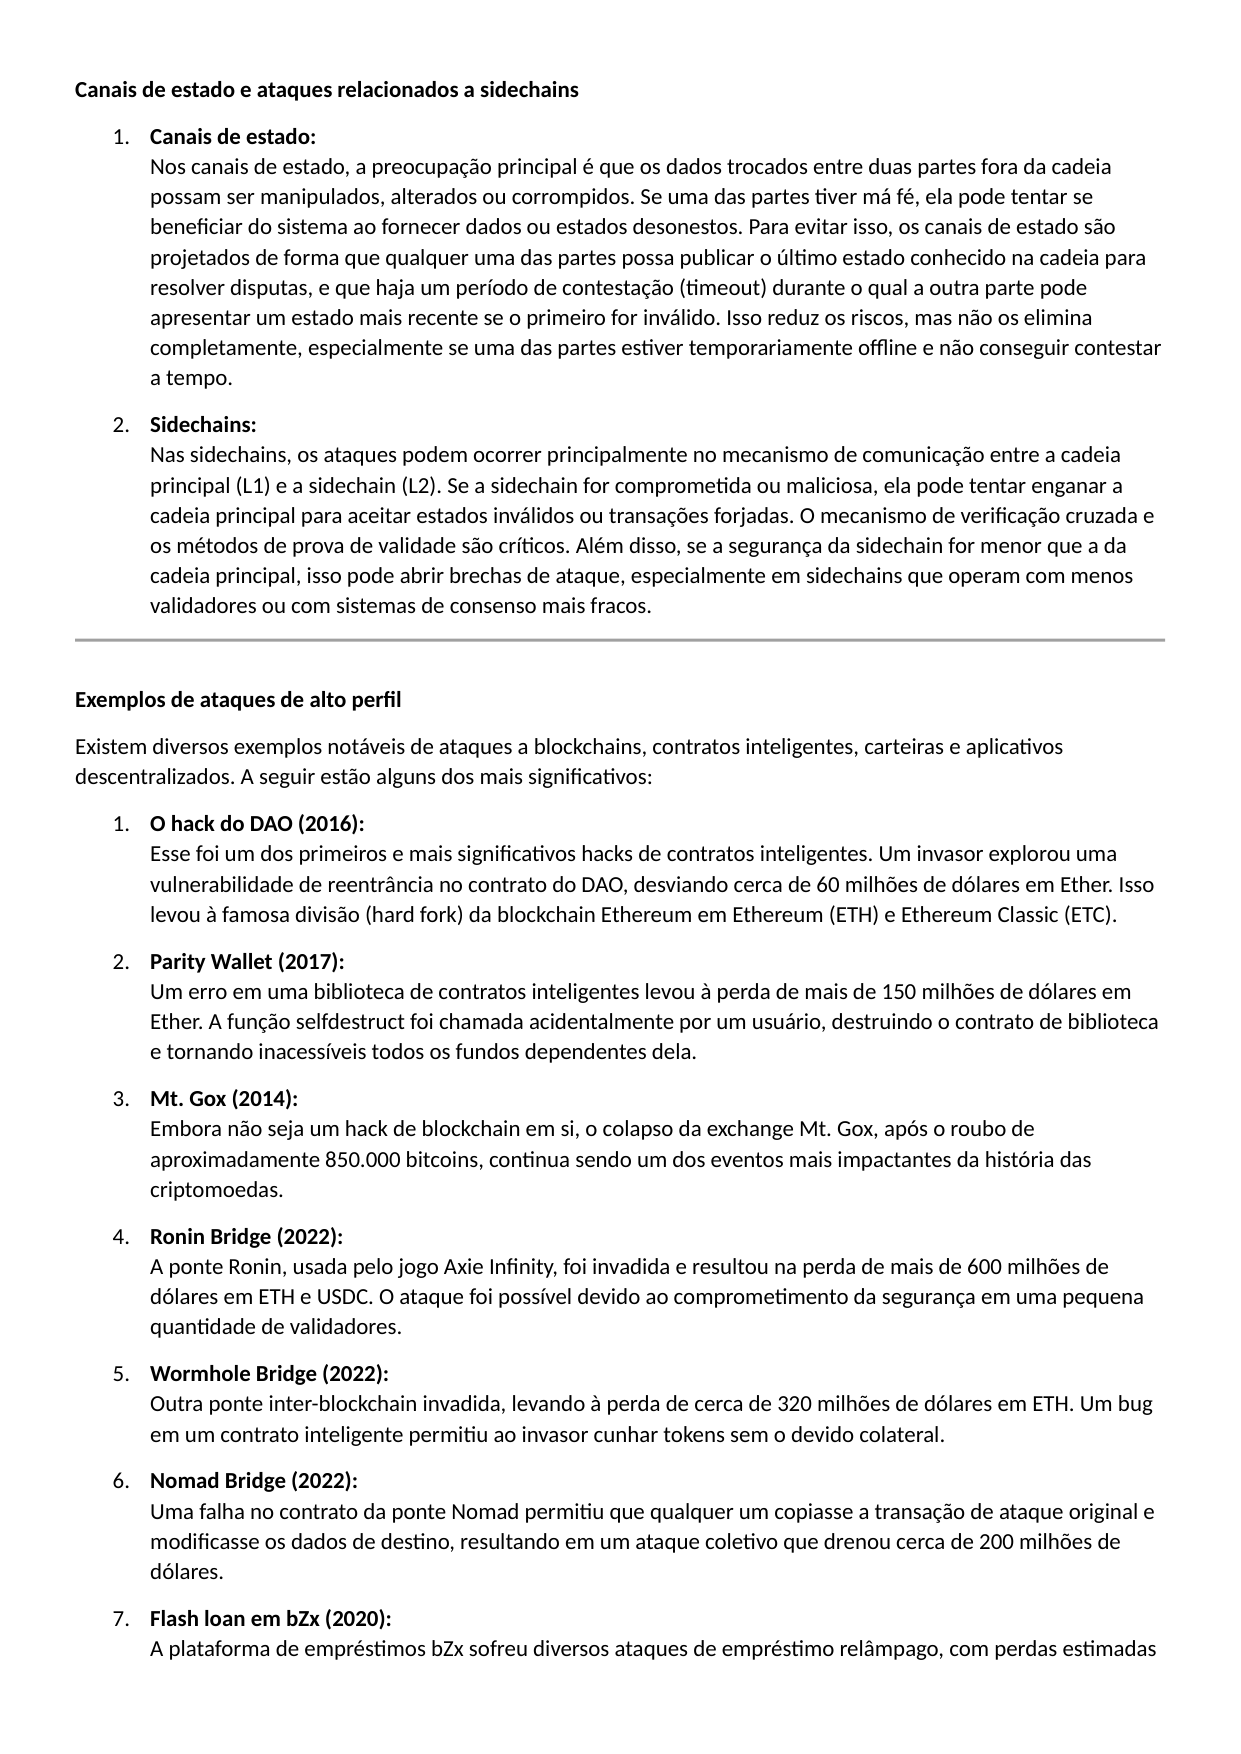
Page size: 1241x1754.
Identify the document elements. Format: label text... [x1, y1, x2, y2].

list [112, 1604, 1165, 1662]
list Nomad Bridge (2022): Uma falha no contrato da ponte Nomad permitiu que qualquer um copiasse a transação de ataque original e modificasse os dados de destino, resultando em um ataque coletivo que drenou cerca de 200 milhões de dólares. [112, 1467, 1165, 1585]
list Ronin Bridge (2022): A ponte Ronin, usada pelo jogo Axie Infinity, foi invadida e resultou na perda de mais de 600 milhões de dólares em ETH e USDC. O ataque foi possível devido ao comprometimento da segurança em uma pequena quantidade de validadores. [112, 1222, 1165, 1341]
list Mt. Gox (2014): Embora não seja um hack de blockchain em si, o colapso da exchange Mt. Gox, após o roubo de aproximadamente 850.000 bitcoins, continua sendo um dos eventos mais impactantes da história das criptomoedas. [112, 1084, 1165, 1203]
list Canais de estado: Nos canais de estado, a preocupação principal é que os dados trocados entre duas partes fora da cadeia possam ser manipulados, alterados ou corrompidos. Se uma das partes tiver má fé, ela pode tentar se beneficiar do sistema ao fornecer dados ou estados desonestos. Para evitar isso, os canais de estado são projetados de forma que qualquer uma das partes possa publicar o último estado conhecido na cadeia para resolver disputas, e que haja um período de contestação (timeout) durante o qual a outra parte pode apresentar um estado mais recente se o primeiro for inválido. Isso reduz os riscos, mas não os elimina completamente, especialmente se uma das partes estiver temporariamente offline e não conseguir contestar a tempo. [112, 122, 1165, 392]
text Canais de estado e ataques relacionados a sidechains [75, 75, 1165, 103]
list Wormhole Bridge (2022): Outra ponte inter-blockchain invadida, levando à perda de cerca de 320 milhões de dólares em ETH. Um bug em um contrato inteligente permitiu ao invasor cunhar tokens sem o devido colateral. [112, 1359, 1165, 1448]
text Existem diversos exemplos notáveis de ataques a blockchains, contratos inteligentes, carteiras e aplicativos descentralizados. A seguir estão alguns dos mais significativos: [75, 732, 1165, 791]
list Parity Wallet (2017): Um erro em uma biblioteca de contratos inteligentes levou à perda de mais de 150 milhões de dólares em Ether. A função selfdestruct foi chamada acidentalmente por um usuário, destruindo o contrato de biblioteca e tornando inacessíveis todos os fundos dependentes dela. [112, 947, 1165, 1066]
list Sidechains: Nas sidechains, os ataques podem ocorrer principalmente no mecanismo de comunicação entre a cadeia principal (L1) e a sidechain (L2). Se a sidechain for comprometida ou maliciosa, ela pode tentar enganar a cadeia principal para aceitar estados inválidos ou transações forjadas. O mecanismo de verificação cruzada e os métodos de prova de validade são críticos. Além disso, se a segurança da sidechain for menor que a da cadeia principal, isso pode abrir brechas de ataque, especialmente em sidechains que operam com menos validadores ou com sistemas de consenso mais fracos. [112, 410, 1165, 620]
text Exemplos de ataques de alto perfil [75, 685, 1165, 713]
list O hack do DAO (2016): Esse foi um dos primeiros e mais significativos hacks de contratos inteligentes. Um invasor explorou uma vulnerabilidade de reentrância no contrato do DAO, desviando cerca de 60 milhões de dólares em Ether. Isso levou à famosa divisão (hard fork) da blockchain Ethereum em Ethereum (ETH) e Ethereum Classic (ETC). [112, 809, 1165, 928]
